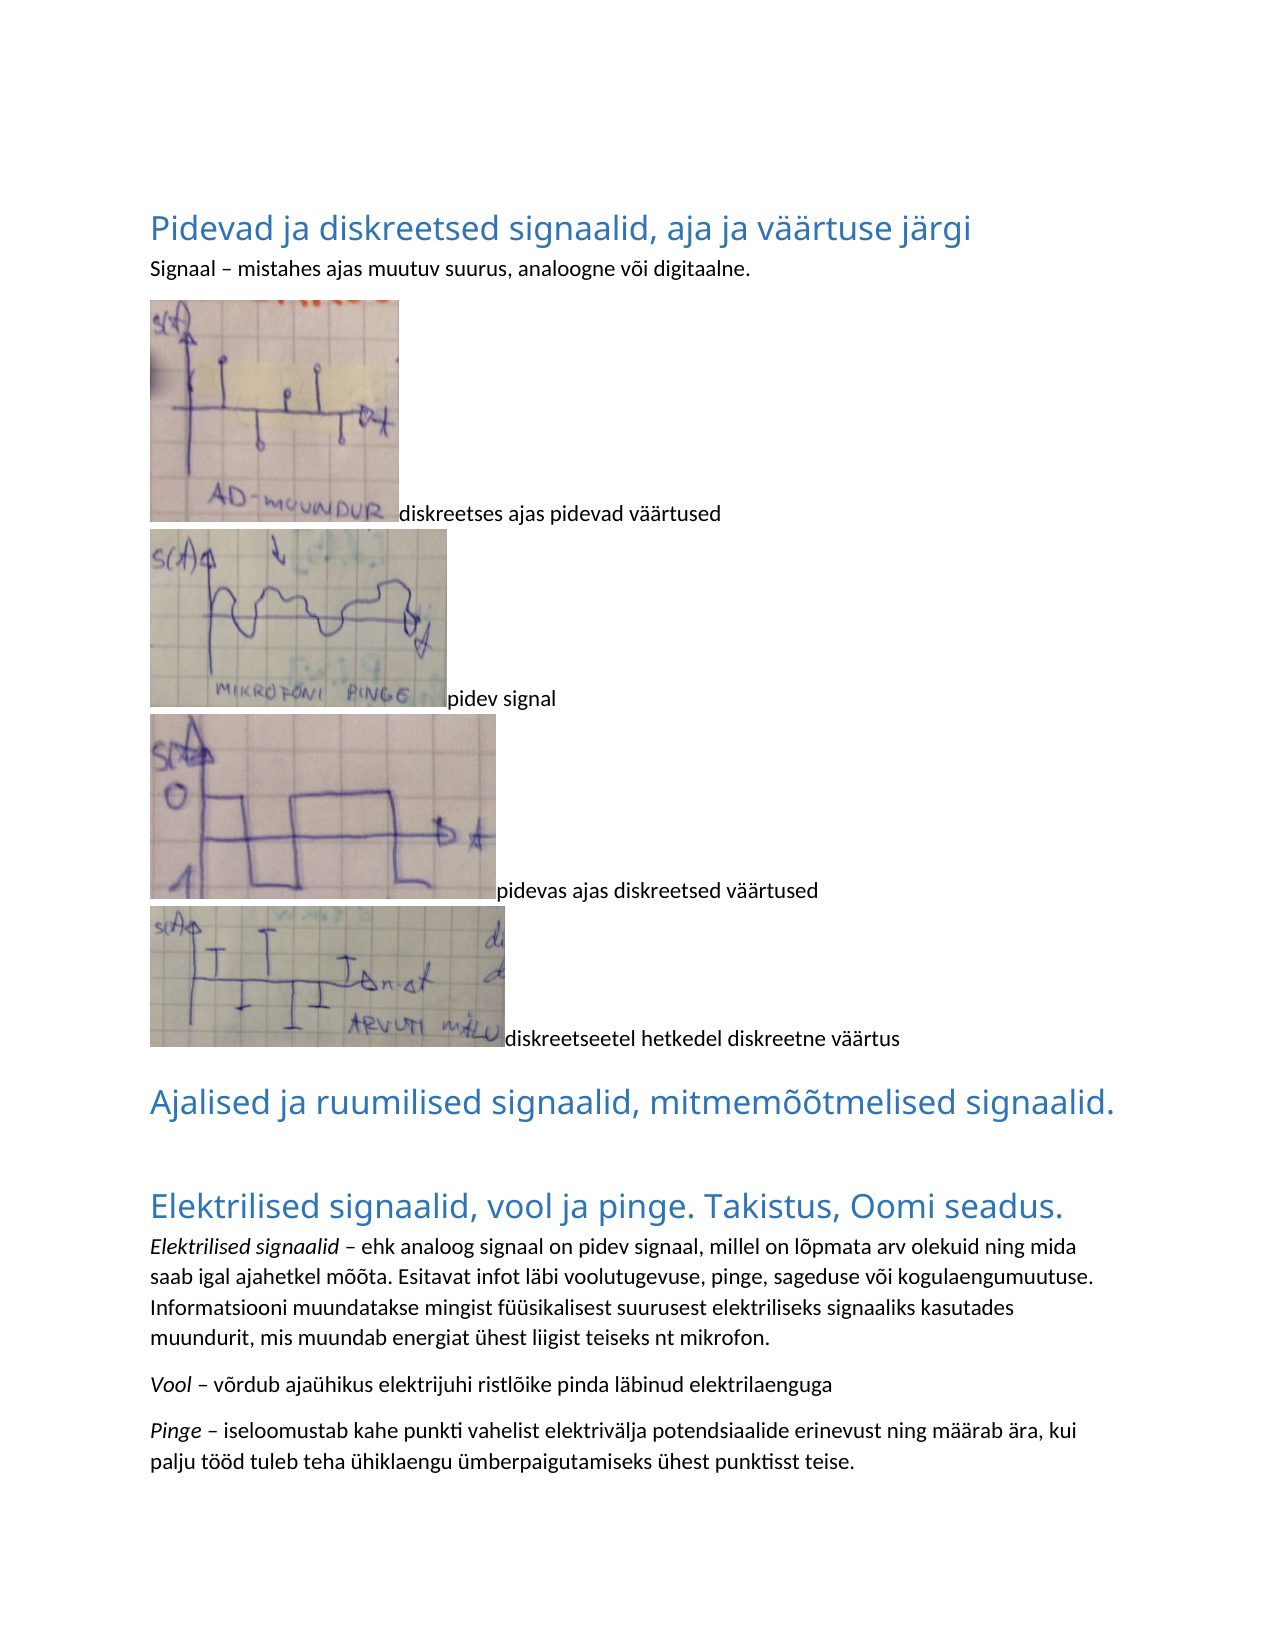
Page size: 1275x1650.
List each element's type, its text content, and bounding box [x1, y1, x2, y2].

picture [150, 906, 505, 1047]
picture [150, 529, 447, 707]
subtitle Pidevad ja diskreetsed signaalid, aja ja väärtuse järgi [150, 205, 1125, 251]
picture [150, 714, 496, 899]
text Pinge – iseloomustab kahe punkti vahelist elektrivälja potendsiaalide erinevust ning määrab ära, kui palju tööd tuleb teha ühiklaengu ümberpaigutamiseks ühest punktisst teise. [150, 1417, 1125, 1475]
text Vool – võrdub ajaühikus elektrijuhi ristlõike pinda läbinud elektrilaenguga [150, 1370, 1125, 1398]
picture [150, 300, 399, 522]
subtitle Ajalised ja ruumilised signaalid, mitmemõõtmelised signaalid. [150, 1079, 1125, 1124]
subtitle Elektrilised signaalid, vool ja pinge. Takistus, Oomi seadus. [150, 1183, 1125, 1229]
text Signaal – mistahes ajas muutuv suurus, analoogne või digitaalne. [150, 254, 1125, 282]
text Elektrilised signaalid – ehk analoog signaal on pidev signaal, millel on lõpmata arv olekuid ning mida saab igal ajahetkel mõõta. Esitavat infot läbi voolutugevuse, pinge, sageduse või kogulaengumuutuse. Informatsiooni muundatakse mingist füüsikalisest suurusest elektriliseks signaaliks kasutades muundurit, mis muundab energiat ühest liigist teiseks nt mikrofon. [150, 1232, 1125, 1351]
